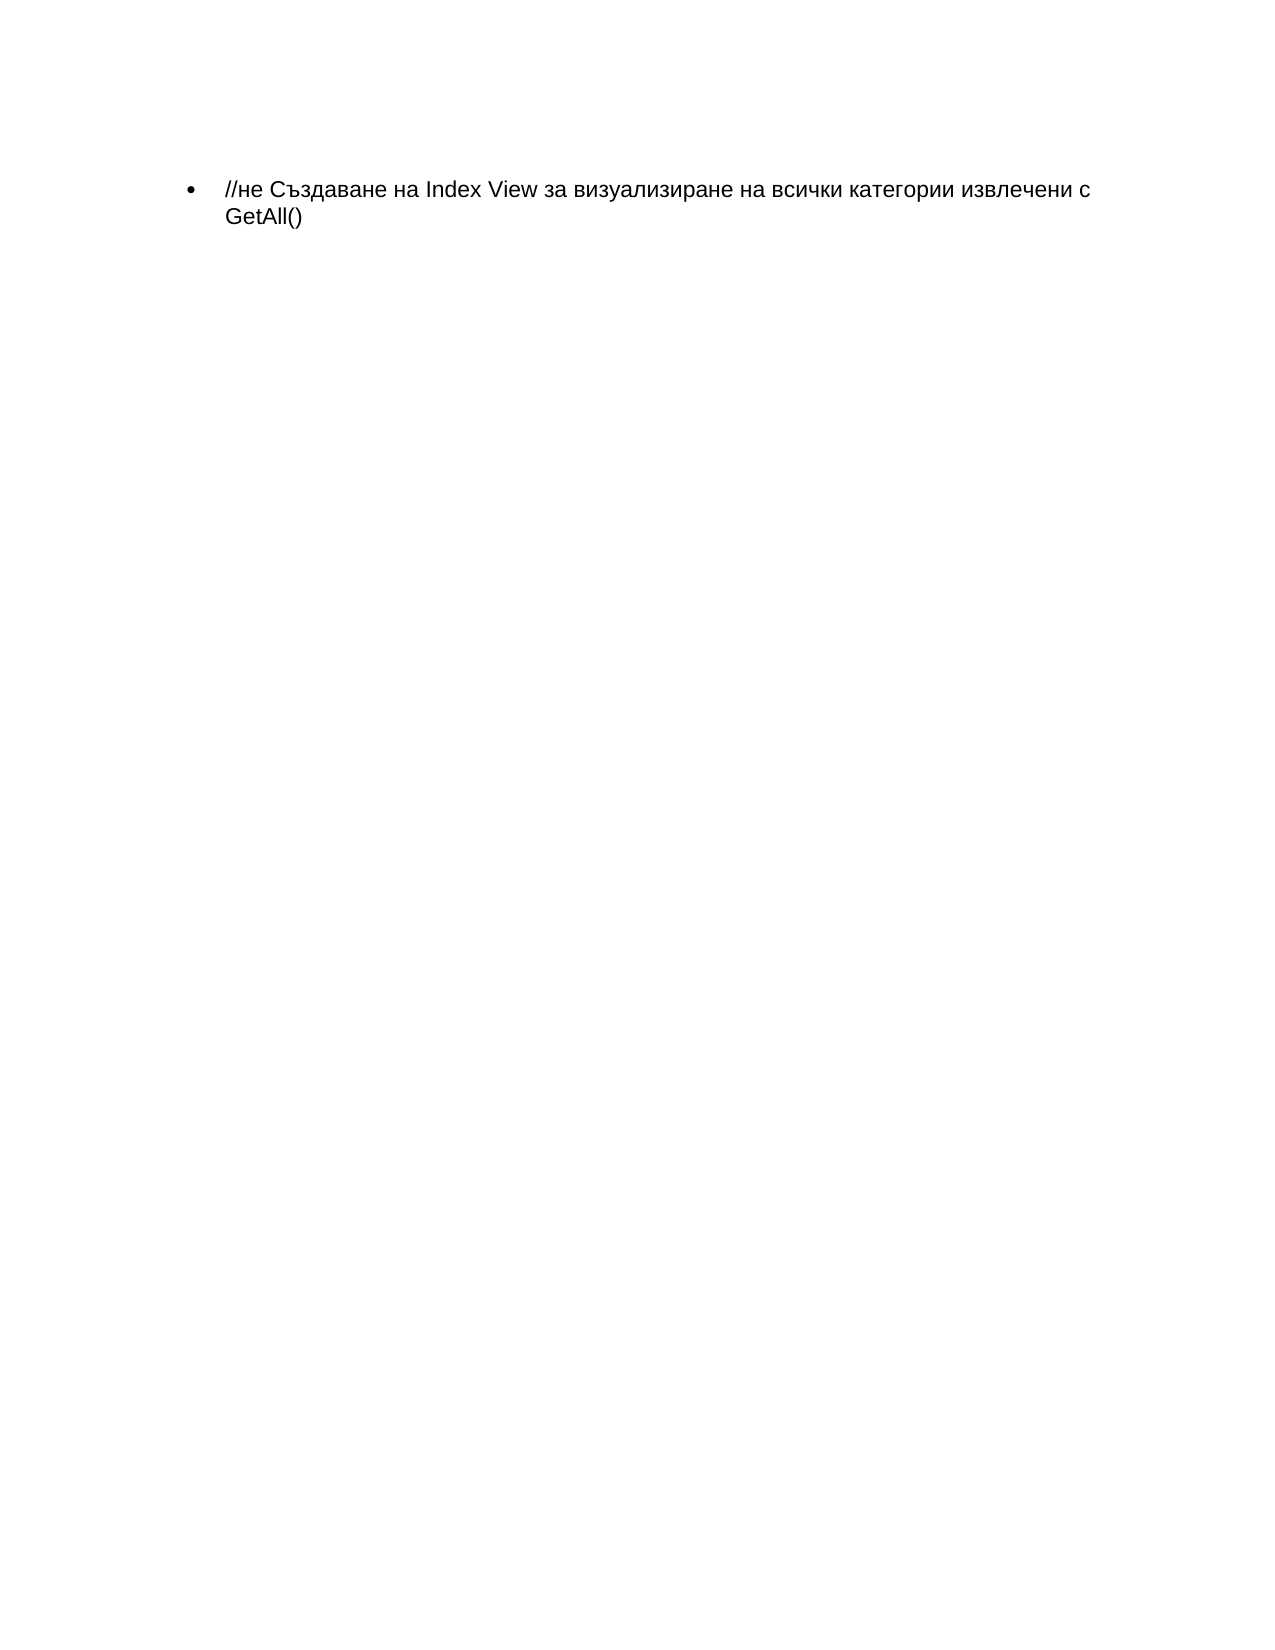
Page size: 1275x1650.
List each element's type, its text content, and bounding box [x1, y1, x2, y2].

list //не Създаване на Index View за визуализиране на всички категории извлечени с GetAll() [187, 176, 1125, 229]
